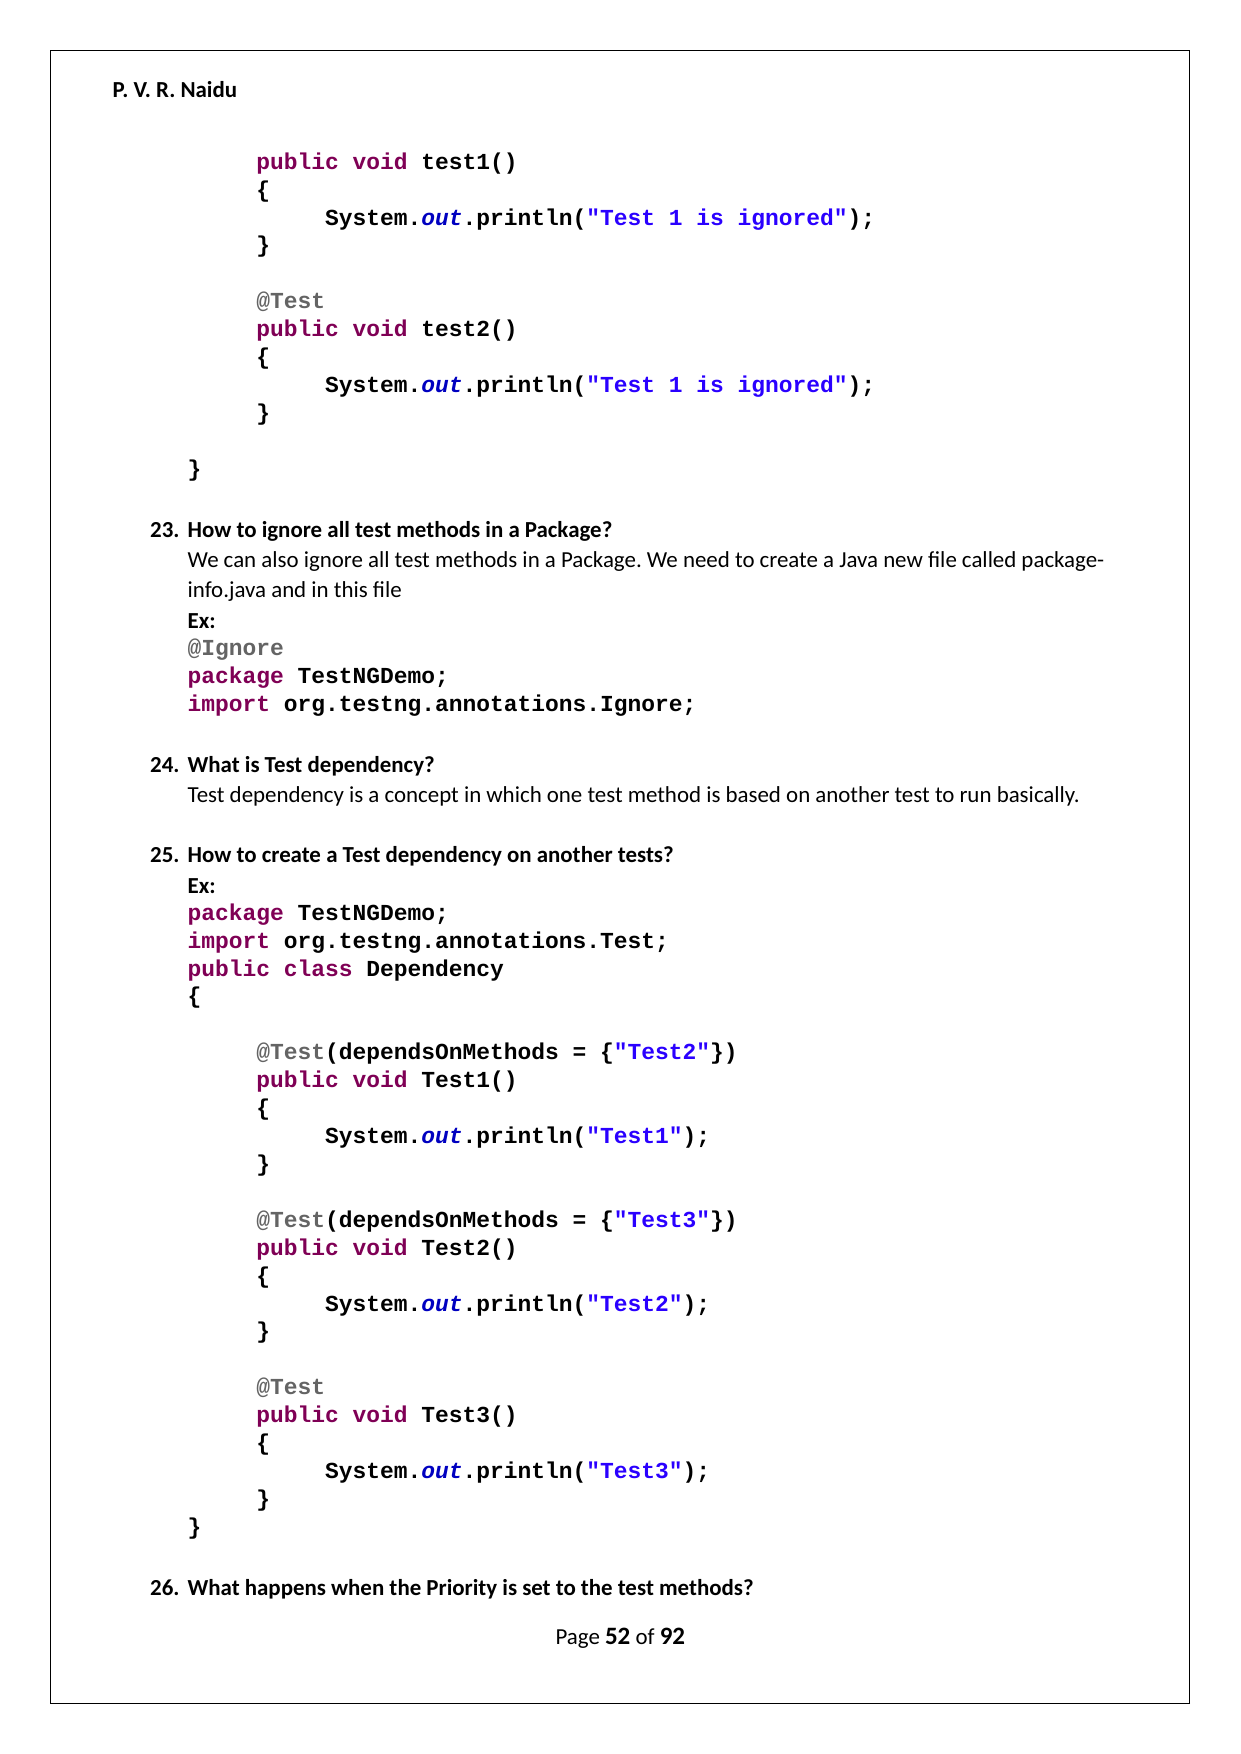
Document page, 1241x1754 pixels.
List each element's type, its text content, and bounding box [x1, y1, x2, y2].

list } [187, 1515, 1128, 1541]
list import org.testng.annotations.Test; [187, 929, 1128, 955]
list } [187, 1320, 1128, 1346]
list System.out.println("Test2"); [187, 1292, 1128, 1318]
list { [187, 345, 1128, 371]
list import org.testng.annotations.Ignore; [187, 692, 1128, 718]
list What is Test dependency? [150, 750, 1128, 778]
list public class Dependency [187, 957, 1128, 983]
list public void test1() [187, 150, 1128, 176]
list { [187, 1096, 1128, 1122]
list { [187, 1264, 1128, 1290]
list Ex: [187, 871, 1128, 899]
list public void test2() [187, 317, 1128, 343]
list package TestNGDemo; [187, 664, 1128, 690]
list How to ignore all test methods in a Package? [150, 515, 1128, 543]
list } [187, 401, 1128, 427]
list How to create a Test dependency on another tests? [150, 841, 1128, 869]
list System.out.println("Test3"); [187, 1459, 1128, 1485]
list System.out.println("Test 1 is ignored"); [187, 373, 1128, 399]
list We can also ignore all test methods in a Package. We need to create a Java new file called package-info.java and in this file [187, 545, 1128, 604]
list { [187, 178, 1128, 204]
list } [187, 1152, 1128, 1178]
list @Test(dependsOnMethods = {"Test3"}) [187, 1208, 1128, 1234]
list } [187, 457, 1128, 483]
list public void Test2() [187, 1236, 1128, 1262]
list System.out.println("Test 1 is ignored"); [187, 206, 1128, 232]
list What happens when the Priority is set to the test methods? [150, 1573, 1128, 1601]
list { [187, 1431, 1128, 1457]
list System.out.println("Test1"); [187, 1124, 1128, 1150]
list { [187, 985, 1128, 1011]
list Test dependency is a concept in which one test method is based on another test to run basically. [187, 780, 1128, 808]
list public void Test1() [187, 1068, 1128, 1094]
list @Test [187, 289, 1128, 316]
list public void Test3() [187, 1403, 1128, 1429]
list @Ignore [187, 636, 1128, 662]
list @Test [187, 1376, 1128, 1402]
list } [187, 1487, 1128, 1513]
list @Test(dependsOnMethods = {"Test2"}) [187, 1041, 1128, 1067]
list } [187, 234, 1128, 260]
list Ex: [187, 606, 1128, 634]
list package TestNGDemo; [187, 901, 1128, 927]
